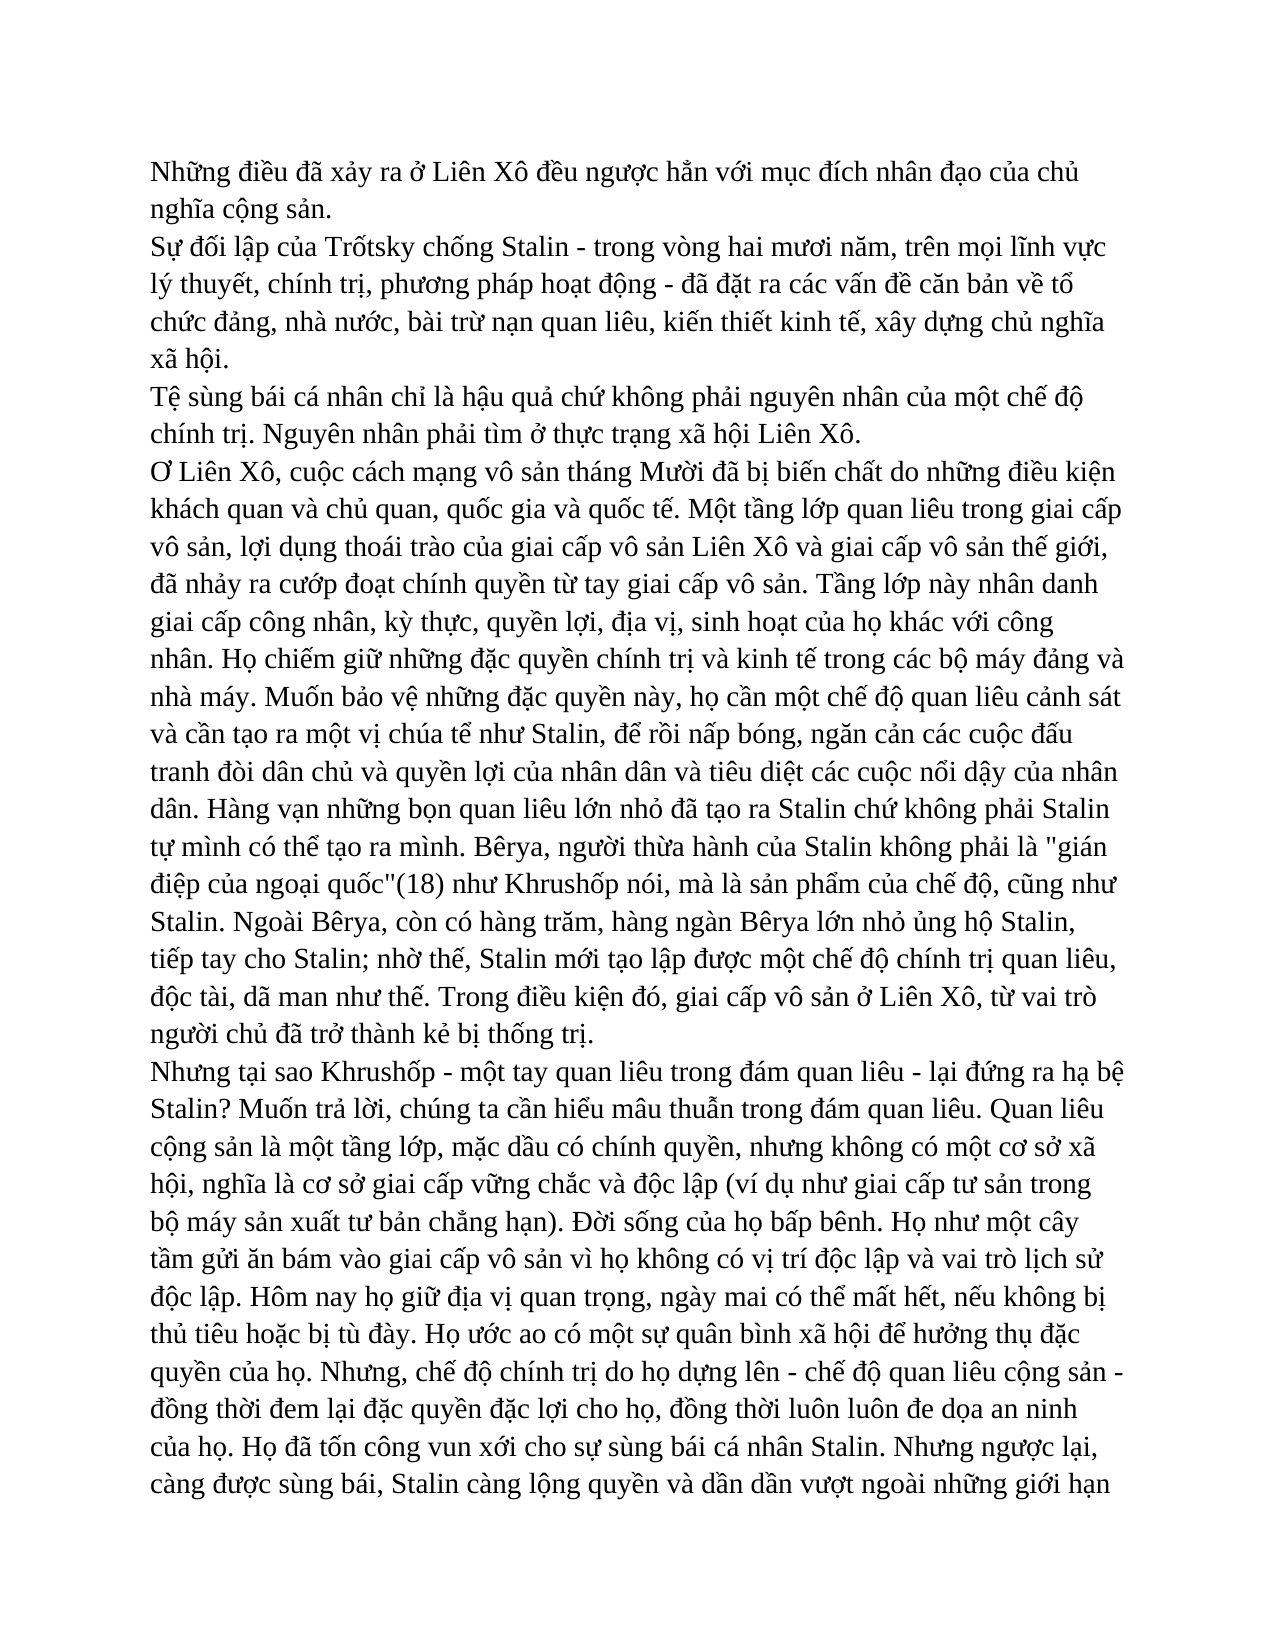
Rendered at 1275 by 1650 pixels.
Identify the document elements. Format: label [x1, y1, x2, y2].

text [150, 150, 1125, 1500]
